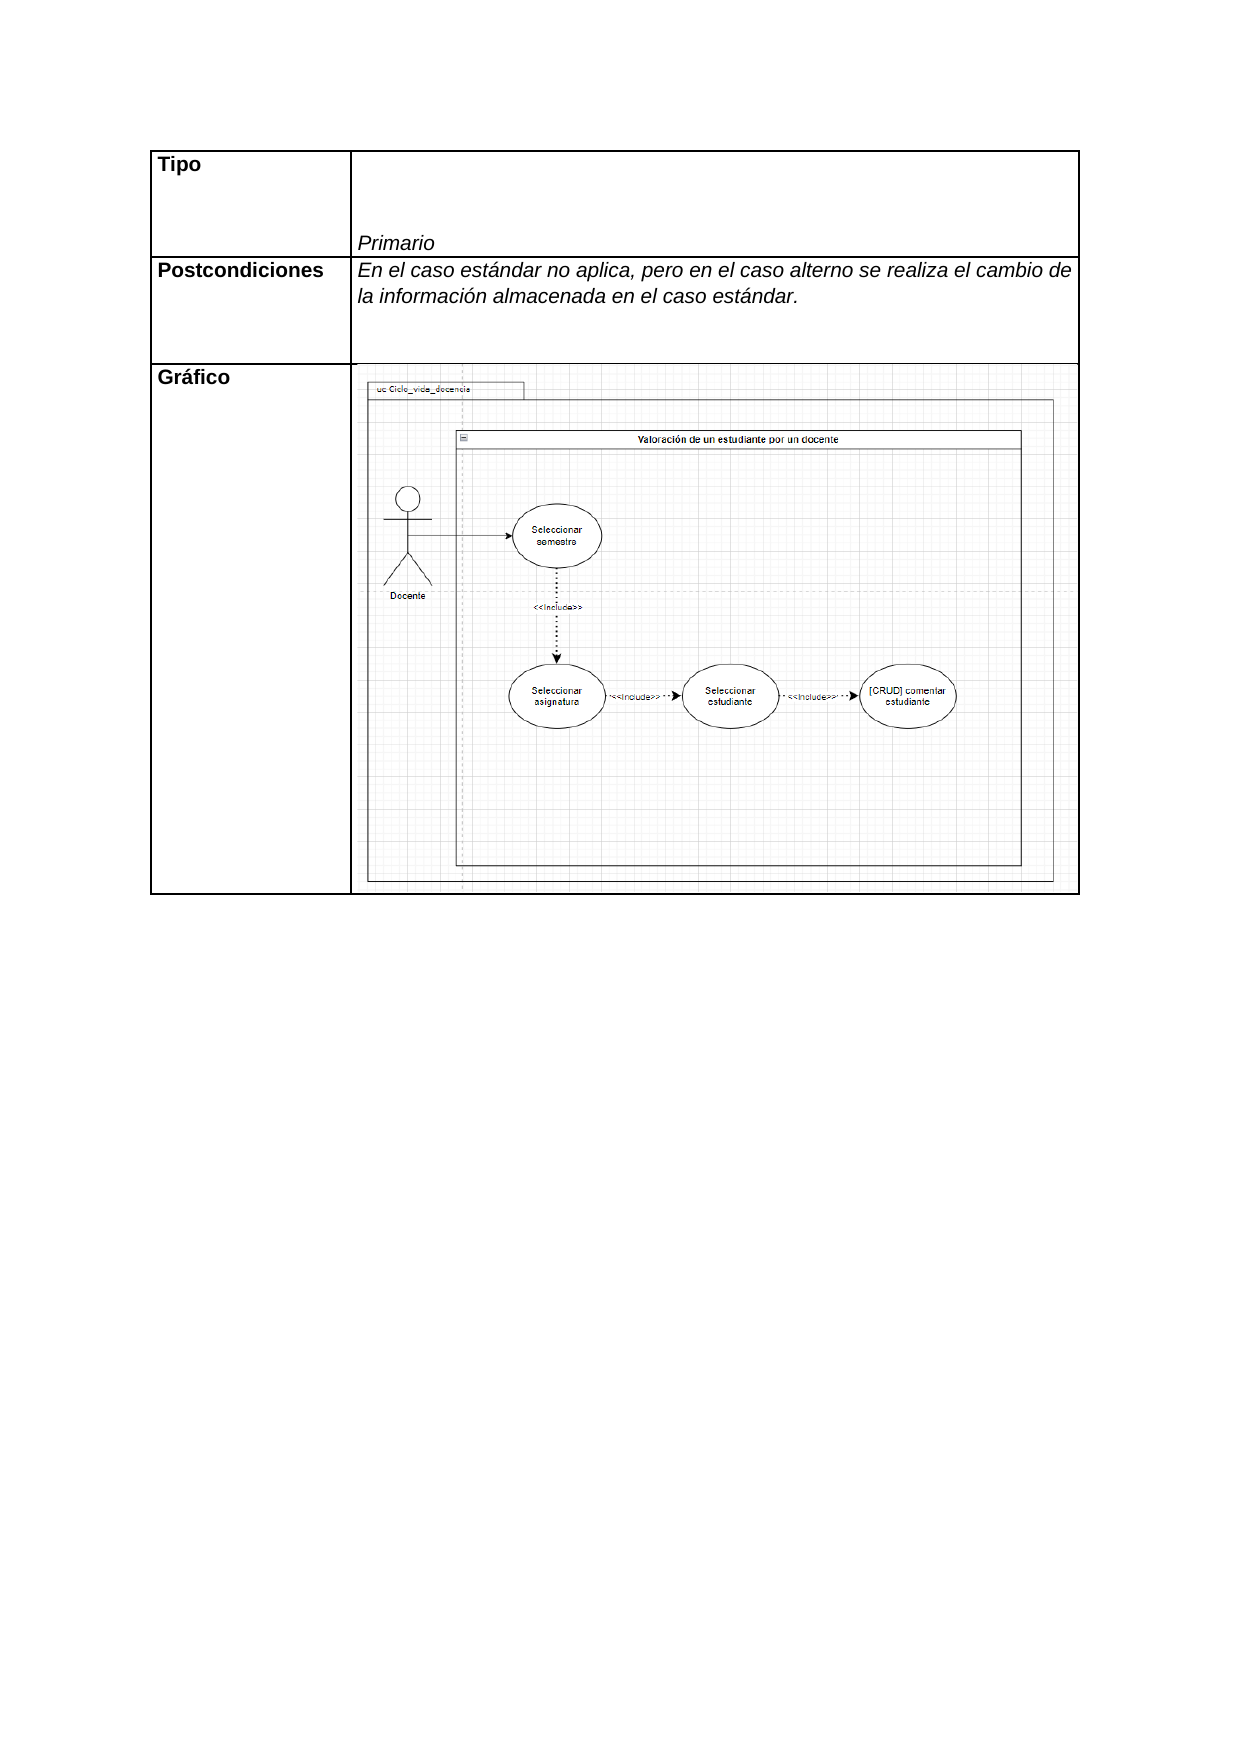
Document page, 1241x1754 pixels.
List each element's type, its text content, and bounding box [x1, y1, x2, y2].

picture [357, 364, 1078, 892]
table_cell Tipo [152, 152, 350, 256]
table_cell [352, 365, 1078, 893]
table_cell Primario [352, 152, 1078, 256]
table_cell Postcondiciones [152, 258, 350, 362]
table_cell Gráfico [152, 365, 350, 893]
table_cell En el caso estándar no aplica, pero en el caso alterno se realiza el cambio de la información almacenada en el caso estándar. [352, 258, 1078, 362]
